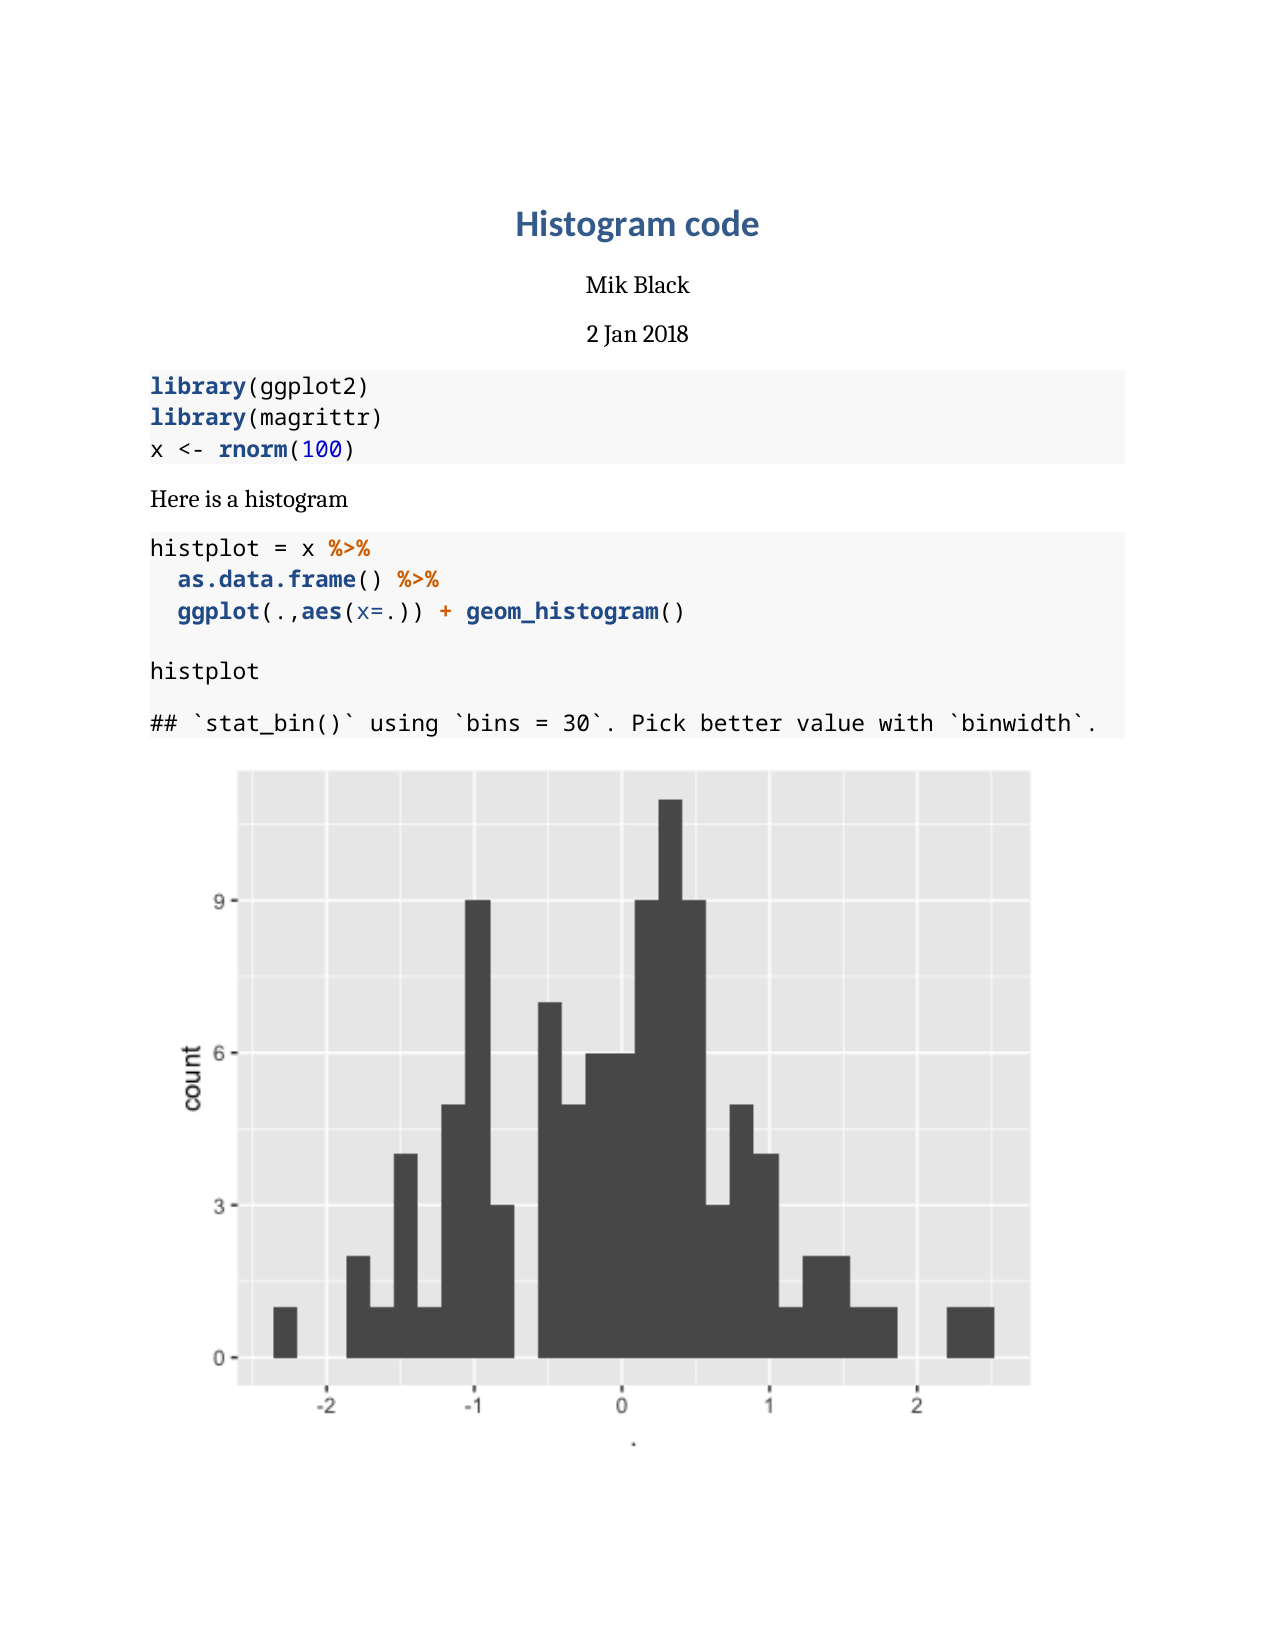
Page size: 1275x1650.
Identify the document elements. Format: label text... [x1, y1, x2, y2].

text ## `stat_bin()` using `bins = 30`. Pick better value with `binwidth`. [150, 707, 1125, 738]
text Mik Black [150, 271, 1125, 299]
text 2 Jan 2018 [150, 320, 1125, 349]
text library(ggplot2) library(magrittr) x <- rnorm(100) [150, 370, 1125, 464]
text Here is a histogram [150, 484, 1125, 513]
title Histogram code [150, 200, 1125, 246]
text histplot = x %>% as.data.frame() %>% ggplot(.,aes(x=.)) + geom_histogram() histplot [150, 532, 1125, 686]
picture [168, 758, 1044, 1459]
